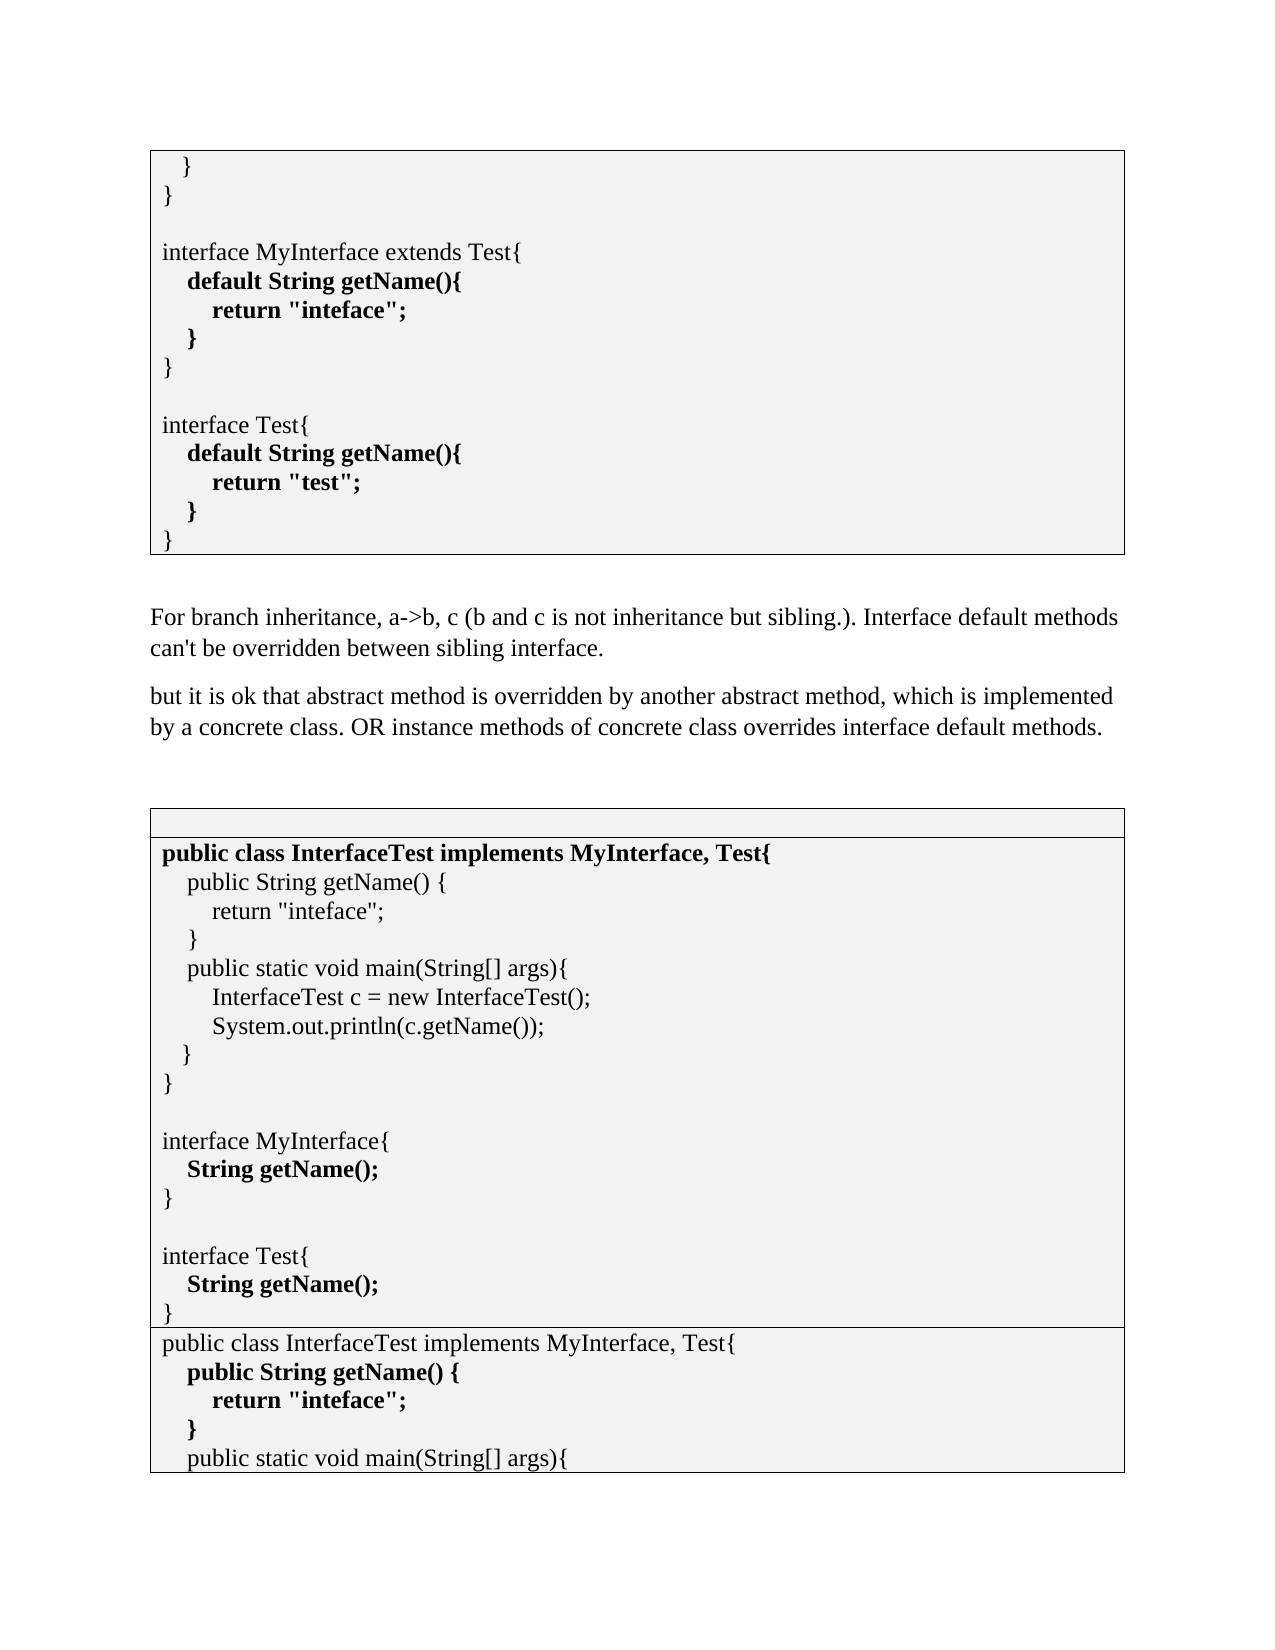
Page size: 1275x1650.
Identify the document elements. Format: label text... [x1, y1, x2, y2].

text but it is ok that abstract method is overridden by another abstract method, which is implemented by a concrete class. OR instance methods of concrete class overrides interface default methods. [150, 681, 1125, 741]
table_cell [151, 1328, 1124, 1472]
text For branch inheritance, a->b, c (b and c is not inheritance but sibling.). Interface default methods can't be overridden between sibling interface. [150, 602, 1125, 662]
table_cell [151, 151, 1124, 553]
table_cell public class InterfaceTest implements MyInterface, Test{ public String getName() { return "inteface"; } public static void main(String[] args){ InterfaceTest c = new InterfaceTest(); System.out.println(c.getName()); } } interface MyInterface{ String getName(); } interface Test{ String getName(); } [151, 838, 1124, 1327]
table_header [151, 809, 1124, 837]
